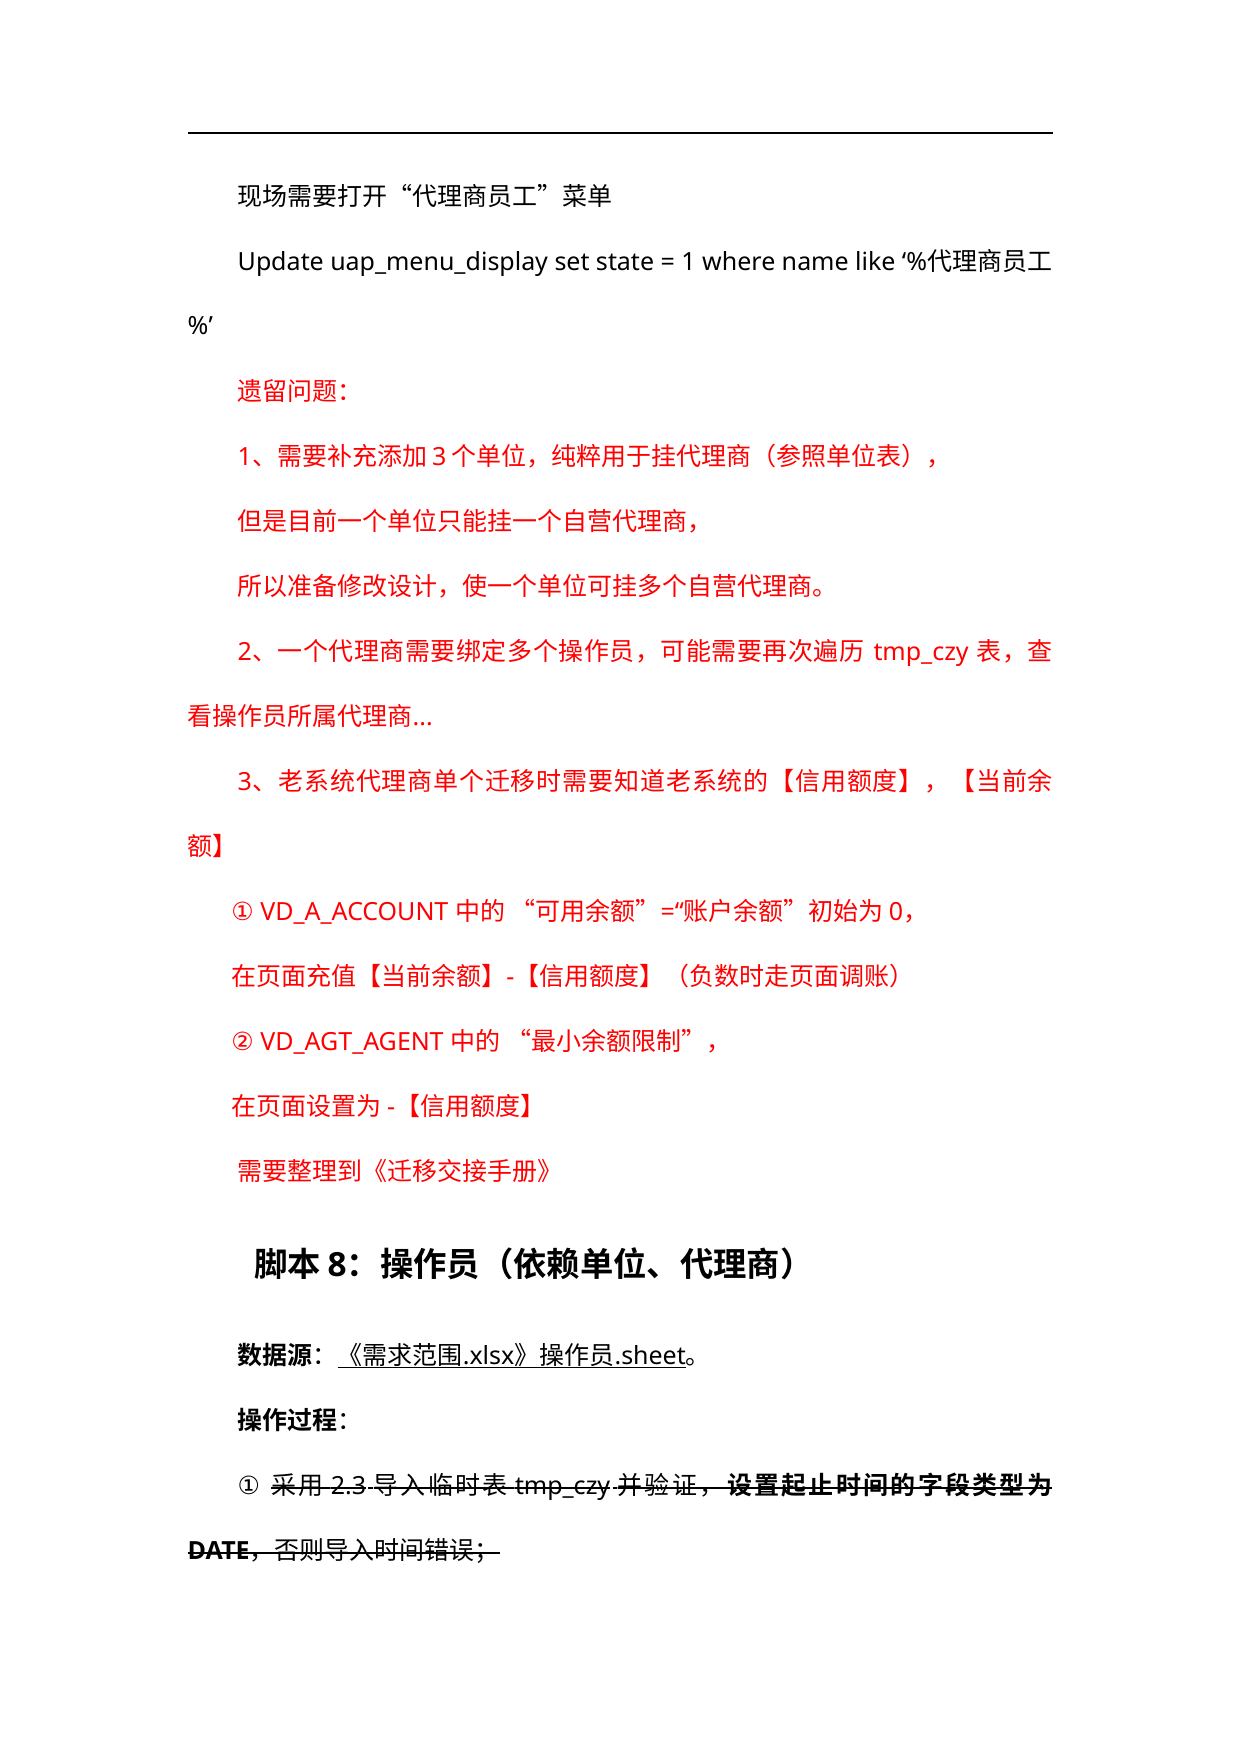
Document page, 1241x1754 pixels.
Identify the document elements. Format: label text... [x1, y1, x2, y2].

text 在页面充值【当前余额】-【信用额度】（负数时走页面调账） [187, 942, 1053, 1007]
text 操作过程： [187, 1386, 1053, 1451]
subtitle 脚本8：操作员（依赖单位、代理商） [187, 1229, 1053, 1294]
text 但是目前一个单位只能挂一个自营代理商， [187, 487, 1053, 552]
text 在页面设置为 -【信用额度】 [187, 1072, 1053, 1137]
text Update uap_menu_display set state = 1 where name like ‘%代理商员工%’ [187, 227, 1053, 357]
text 遗留问题： [187, 357, 1053, 422]
text 数据源：《需求范围.xlsx》操作员.sheet。 [187, 1321, 1053, 1386]
text ② VD_AGT_AGENT 中的 “最小余额限制”， [187, 1007, 1053, 1072]
text 现场需要打开“代理商员工”菜单 [187, 162, 1053, 227]
text 需要整理到《迁移交接手册》 [187, 1137, 1053, 1202]
text 3、老系统代理商单个迁移时需要知道老系统的【信用额度】，【当前余额】 [187, 747, 1053, 877]
text 所以准备修改设计，使一个单位可挂多个自营代理商。 [187, 552, 1053, 617]
text 2、一个代理商需要绑定多个操作员，可能需要再次遍历 tmp_czy 表，查看操作员所属代理商... [187, 617, 1053, 747]
text 1、需要补充添加3个单位，纯粹用于挂代理商（参照单位表）， [187, 422, 1053, 487]
text ① 采用2.3导入临时表tmp_czy并验证，设置起止时间的字段类型为DATE，否则导入时间错误； [187, 1451, 1053, 1581]
text ① VD_A_ACCOUNT 中的 “可用余额”=“账户余额”初始为0， [187, 877, 1053, 942]
